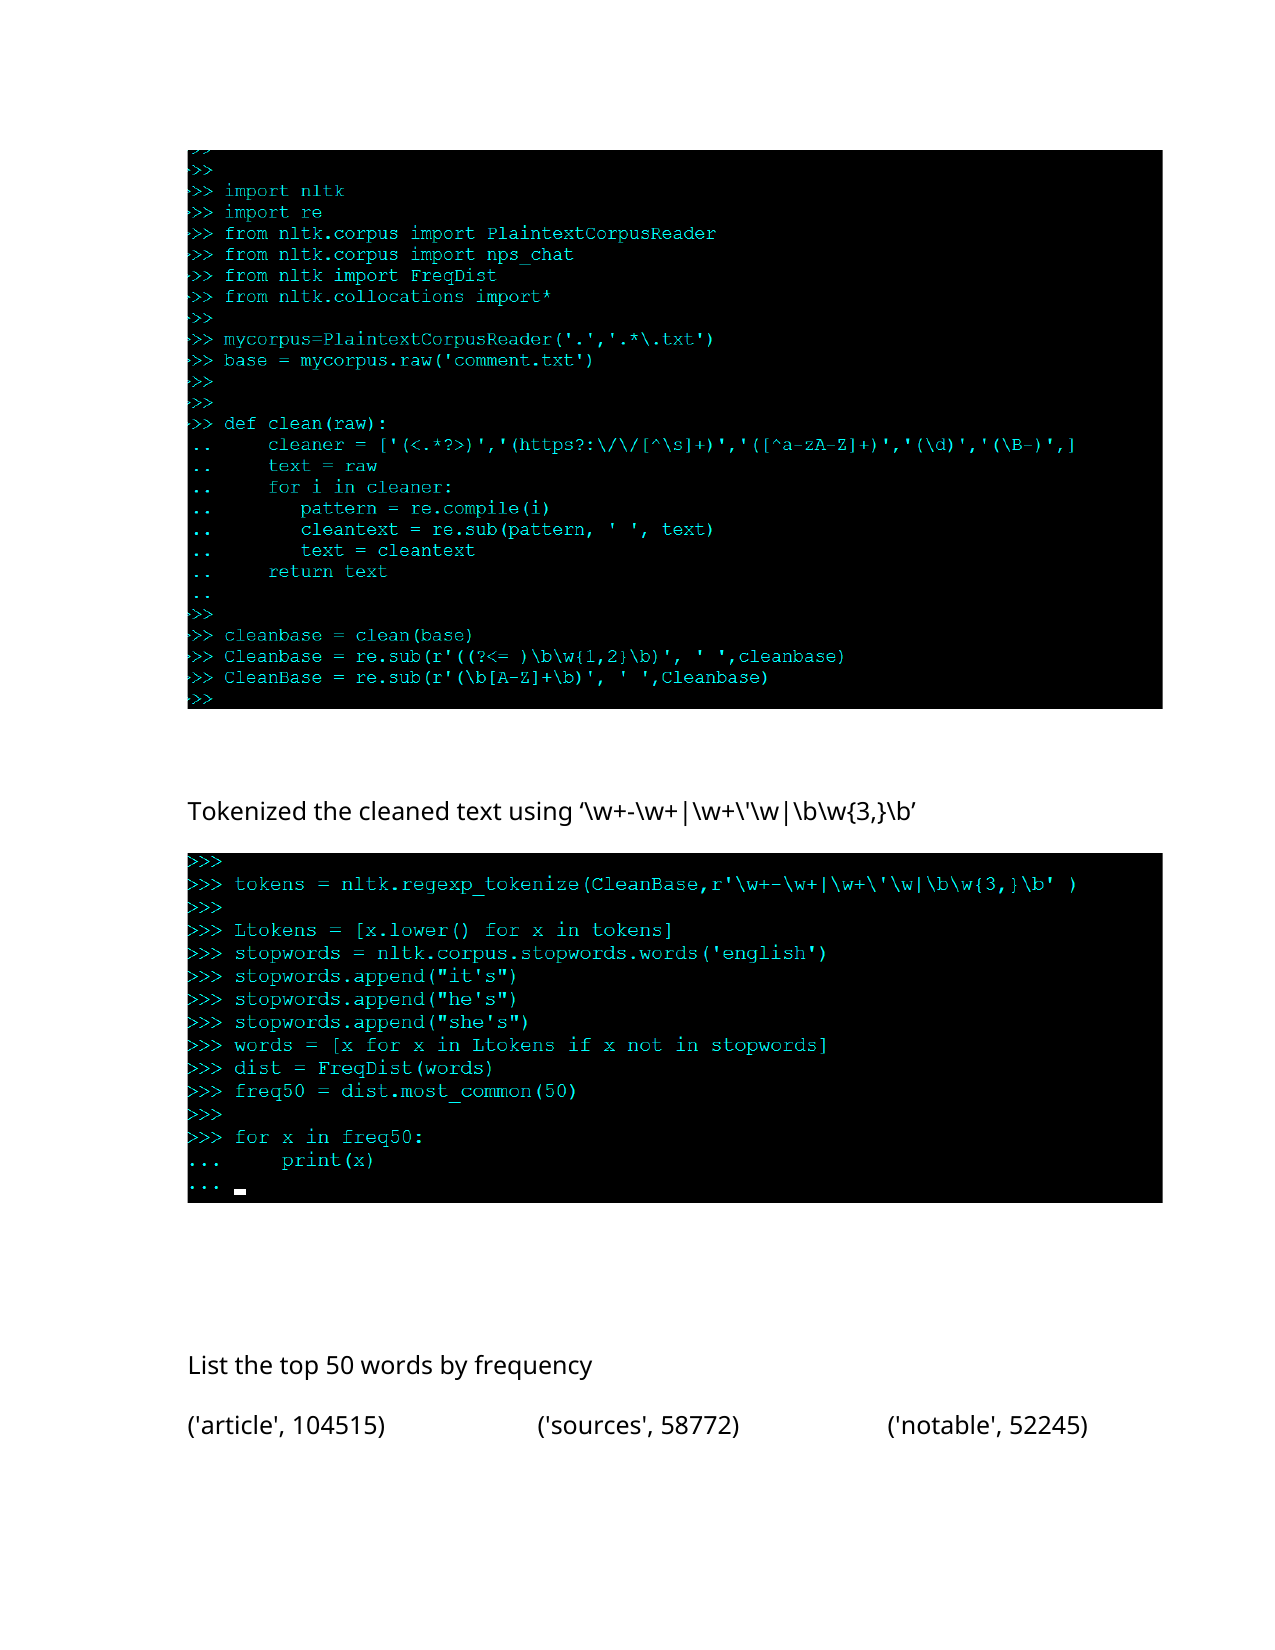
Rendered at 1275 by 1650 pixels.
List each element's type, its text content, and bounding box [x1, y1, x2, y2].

text ('sources', 58772) [537, 1407, 775, 1442]
picture [187, 853, 1163, 1203]
text ('article', 104515) [187, 1407, 425, 1442]
text Tokenized the cleaned text using ‘\w+-\w+|\w+\'\w|\b\w{3,}\b’ [187, 793, 1125, 827]
text ('notable', 52245) [887, 1407, 1125, 1442]
text List the top 50 words by frequency [187, 1347, 1125, 1382]
picture [187, 150, 1163, 709]
